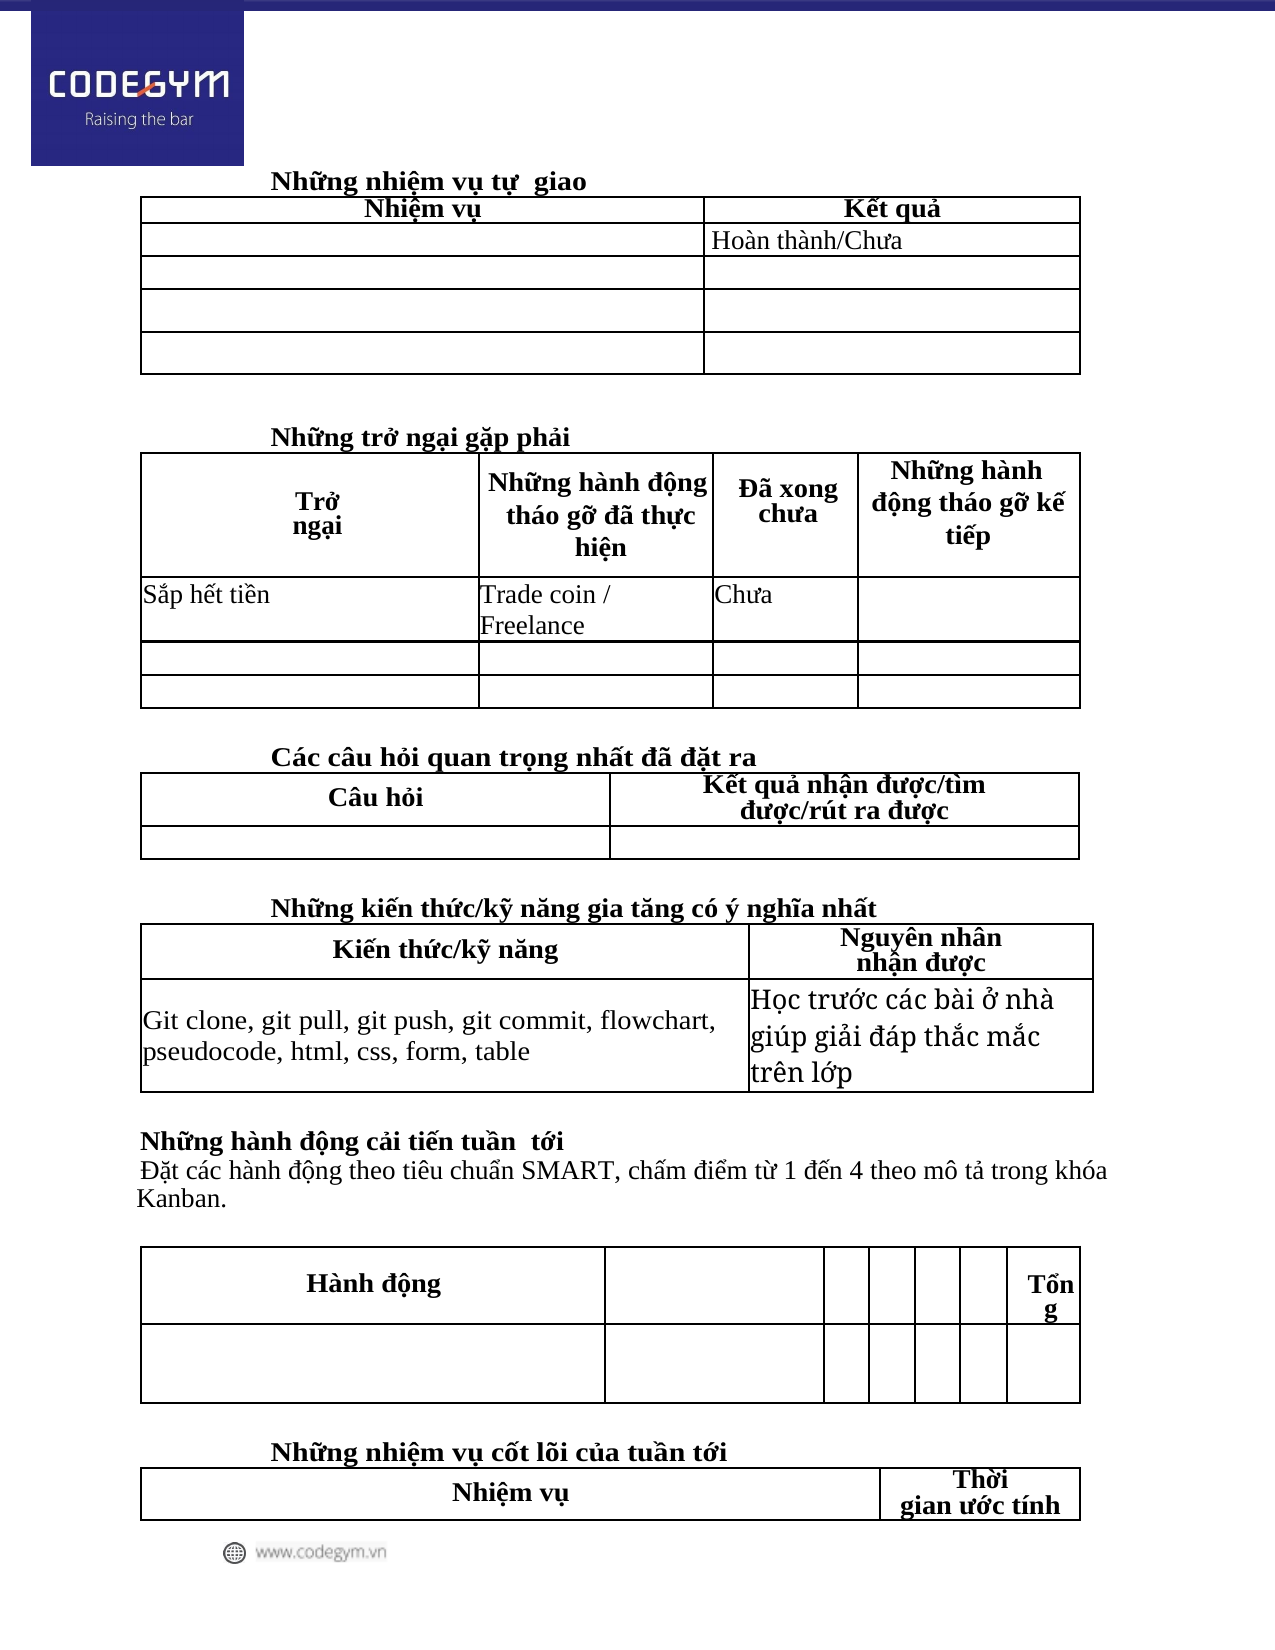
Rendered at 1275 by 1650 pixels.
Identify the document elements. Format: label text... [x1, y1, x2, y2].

table_header Nguyên nhân nhận được [750, 925, 1092, 978]
table_cell [916, 1325, 959, 1402]
table_header Kiến thức/kỹ năng [142, 925, 748, 978]
table_cell [606, 1325, 823, 1402]
table_header Nhiệm vụ [142, 198, 703, 222]
table_cell Hoàn thành/Chưa [705, 224, 1079, 255]
table_header Hành động [142, 1248, 604, 1322]
text Những trở ngại gặp phải [270, 421, 1131, 452]
subtitle Những nhiệm vụ cốt lõi của tuần tới [270, 1436, 1131, 1467]
table_header Những hành động tháo gỡ đã thực hiện [480, 454, 712, 576]
table_cell [859, 676, 1079, 707]
table_cell [480, 676, 712, 707]
table_cell [825, 1325, 868, 1402]
table_cell [142, 290, 703, 331]
table_cell [714, 676, 857, 707]
table_header [870, 1248, 914, 1322]
picture [223, 1535, 1246, 1636]
table_cell [705, 333, 1079, 373]
table_header Thời gian ước tính [881, 1469, 1079, 1519]
table_header [606, 1248, 823, 1322]
table_header Kết quả nhận được/tìm được/rút ra được [611, 774, 1078, 824]
table_cell [142, 827, 609, 858]
table_cell Trade coin / Freelance [480, 578, 712, 640]
text Những nhiệm vụ tự giao [270, 164, 1131, 196]
table_header Trở ngại [142, 454, 478, 576]
table_cell [142, 643, 478, 673]
table_cell Sắp hết tiền [142, 578, 478, 640]
table_cell [859, 578, 1079, 640]
table_cell [961, 1325, 1006, 1402]
table_cell [1008, 1325, 1079, 1402]
table_header [916, 1248, 959, 1322]
table_cell [859, 643, 1079, 673]
table_cell [480, 643, 712, 673]
table_header Tổng [1008, 1248, 1079, 1322]
table_header [825, 1248, 868, 1322]
text Đặt các hành động theo tiêu chuẩn SMART, chấm điểm từ 1 đến 4 theo mô tả trong khóa Kanban. [136, 1158, 1117, 1213]
table_cell [714, 643, 857, 673]
table_header [961, 1248, 1006, 1322]
table_cell [142, 224, 703, 255]
table_cell [705, 290, 1079, 331]
table_cell [142, 1325, 604, 1402]
table_header Đã xong chưa [714, 454, 857, 576]
table_cell [142, 333, 703, 373]
table_cell [870, 1325, 914, 1402]
table_cell [142, 676, 478, 707]
table_header Những hành động tháo gỡ kế tiếp [859, 454, 1079, 576]
table_cell Chưa [714, 578, 857, 640]
table_header Câu hỏi [142, 774, 609, 824]
picture [0, 0, 1275, 166]
table_cell Git clone, git pull, git push, git commit, flowchart, pseudocode, html, css, form, table [142, 980, 748, 1091]
table_header Nhiệm vụ [142, 1469, 879, 1519]
text Các câu hỏi quan trọng nhất đã đặt ra [270, 741, 1131, 772]
table_cell [611, 827, 1078, 858]
table_header Kết quả [705, 198, 1079, 222]
text Những kiến thức/kỹ năng gia tăng có ý nghĩa nhất [270, 892, 1131, 923]
table_cell [142, 257, 703, 288]
text Những hành động cải tiến tuần tới [125, 1125, 1131, 1157]
table_cell Học trước các bài ở nhà giúp giải đáp thắc mắc trên lớp [750, 980, 1092, 1091]
table_cell [705, 257, 1079, 288]
